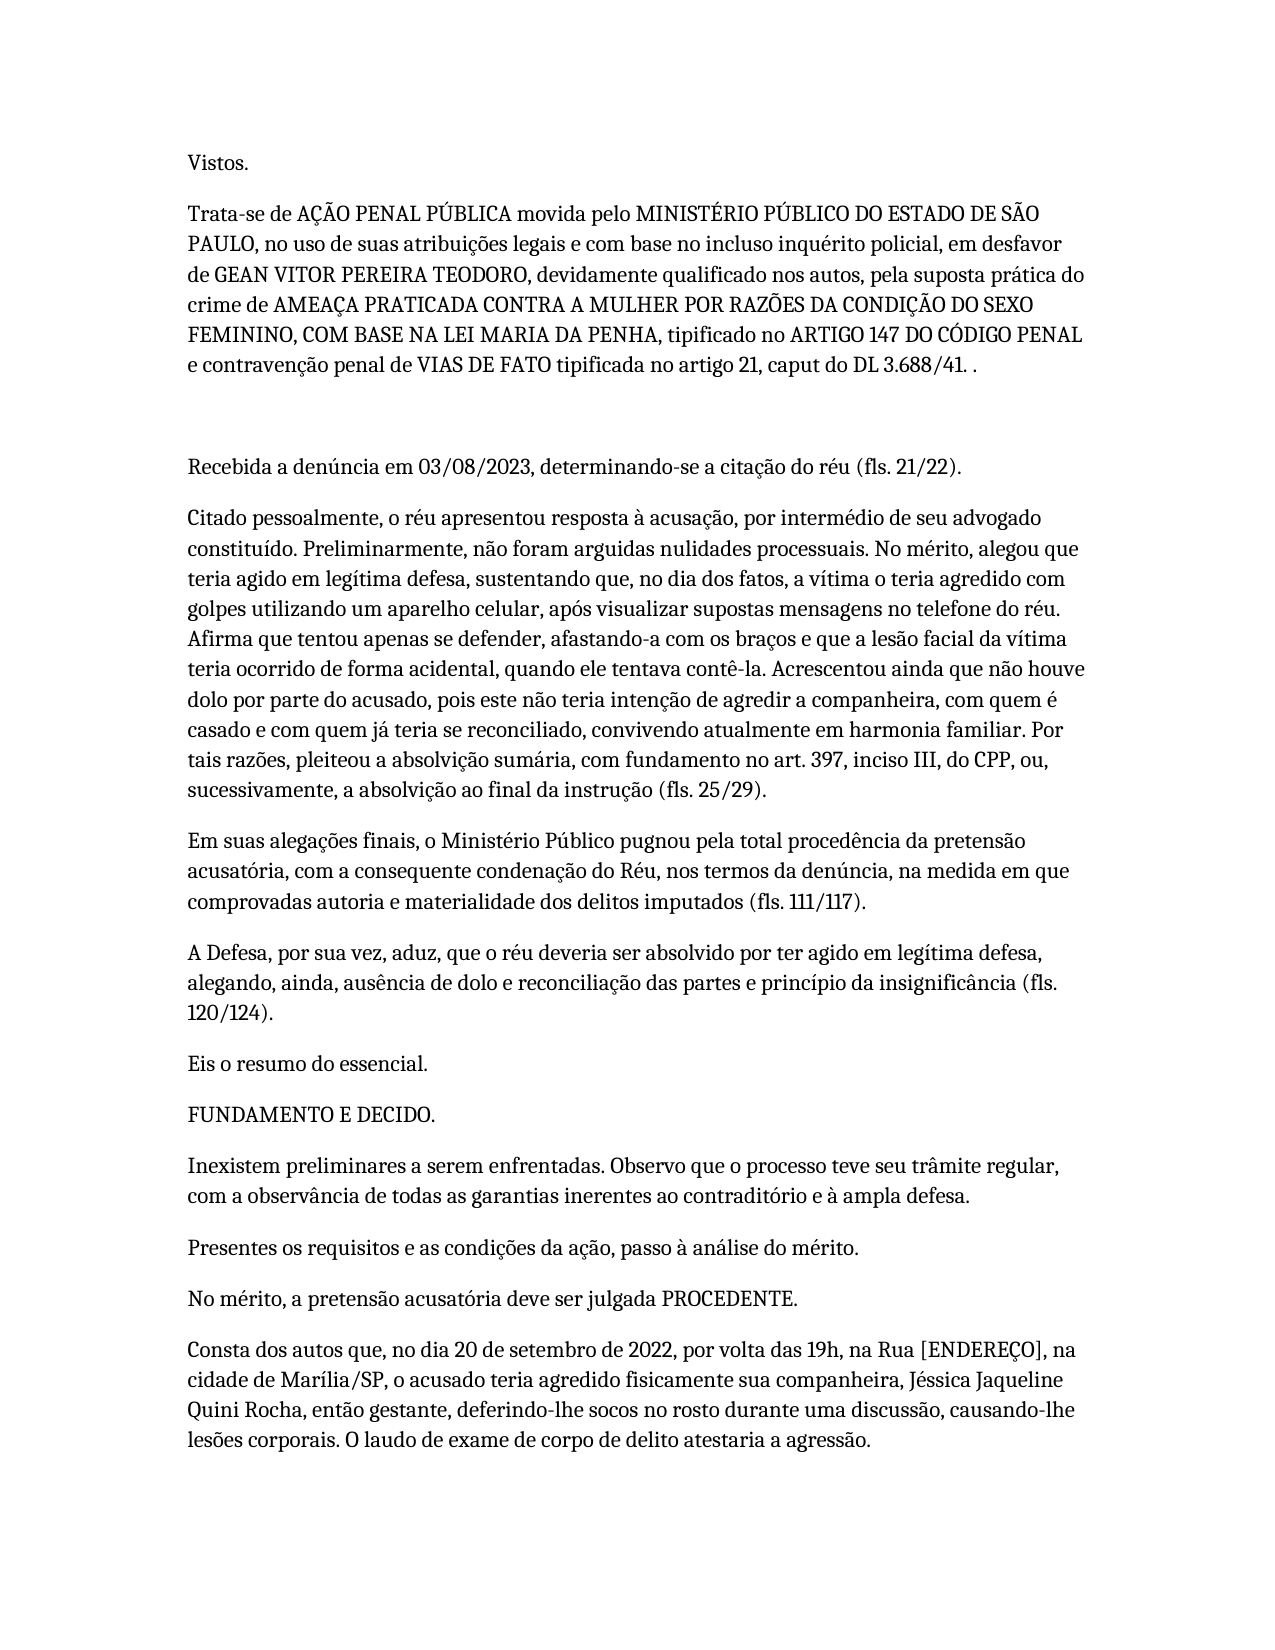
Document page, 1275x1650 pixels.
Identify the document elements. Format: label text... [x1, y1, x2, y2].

text FUNDAMENTO E DECIDO. [187, 1102, 1087, 1128]
text Trata-se de AÇÃO PENAL PÚBLICA movida pelo MINISTÉRIO PÚBLICO DO ESTADO DE SÃO PAULO, no uso de suas atribuições legais e com base no incluso inquérito policial, em desfavor de GEAN VITOR PEREIRA TEODORO, devidamente qualificado nos autos, pela suposta prática do crime de AMEAÇA PRATICADA CONTRA A MULHER POR RAZÕES DA CONDIÇÃO DO SEXO FEMININO, COM BASE NA LEI MARIA DA PENHA, tipificado no ARTIGO 147 DO CÓDIGO PENAL e contravenção penal de VIAS DE FATO tipificada no artigo 21, caput do DL 3.688/41. . [187, 201, 1087, 378]
text No mérito, a pretensão acusatória deve ser julgada PROCEDENTE. [187, 1285, 1087, 1312]
text Eis o resumo do essencial. [187, 1051, 1087, 1077]
text Vistos. [187, 150, 1087, 176]
text Inexistem preliminares a serem enfrentadas. Observo que o processo teve seu trâmite regular, com a observância de todas as garantias inerentes ao contraditório e à ampla defesa. [187, 1153, 1087, 1210]
text Recebida a denúncia em 03/08/2023, determinando-se a citação do réu (fls. 21/22). [187, 454, 1087, 481]
text Citado pessoalmente, o réu apresentou resposta à acusação, por intermédio de seu advogado constituído. Preliminarmente, não foram arguidas nulidades processuais. No mérito, alegou que teria agido em legítima defesa, sustentando que, no dia dos fatos, a vítima o teria agredido com golpes utilizando um aparelho celular, após visualizar supostas mensagens no telefone do réu. Afirma que tentou apenas se defender, afastando-a com os braços e que a lesão facial da vítima teria ocorrido de forma acidental, quando ele tentava contê-la. Acrescentou ainda que não houve dolo por parte do acusado, pois este não teria intenção de agredir a companheira, com quem é casado e com quem já teria se reconciliado, convivendo atualmente em harmonia familiar. Por tais razões, pleiteou a absolvição sumária, com fundamento no art. 397, inciso III, do CPP, ou, sucessivamente, a absolvição ao final da instrução (fls. 25/29). [187, 505, 1087, 803]
text A Defesa, por sua vez, aduz, que o réu deveria ser absolvido por ter agido em legítima defesa, alegando, ainda, ausência de dolo e reconciliação das partes e princípio da insignificância (fls. 120/124). [187, 939, 1087, 1026]
text Em suas alegações finais, o Ministério Público pugnou pela total procedência da pretensão acusatória, com a consequente condenação do Réu, nos termos da denúncia, na medida em que comprovadas autoria e materialidade dos delitos imputados (fls. 111/117). [187, 828, 1087, 915]
text Consta dos autos que, no dia 20 de setembro de 2022, por volta das 19h, na Rua [ENDEREÇO], na cidade de Marília/SP, o acusado teria agredido fisicamente sua companheira, Jéssica Jaqueline Quini Rocha, então gestante, deferindo-lhe socos no rosto durante uma discussão, causando-lhe lesões corporais. O laudo de exame de corpo de delito atestaria a agressão. [187, 1336, 1087, 1453]
text Presentes os requisitos e as condições da ação, passo à análise do mérito. [187, 1234, 1087, 1261]
